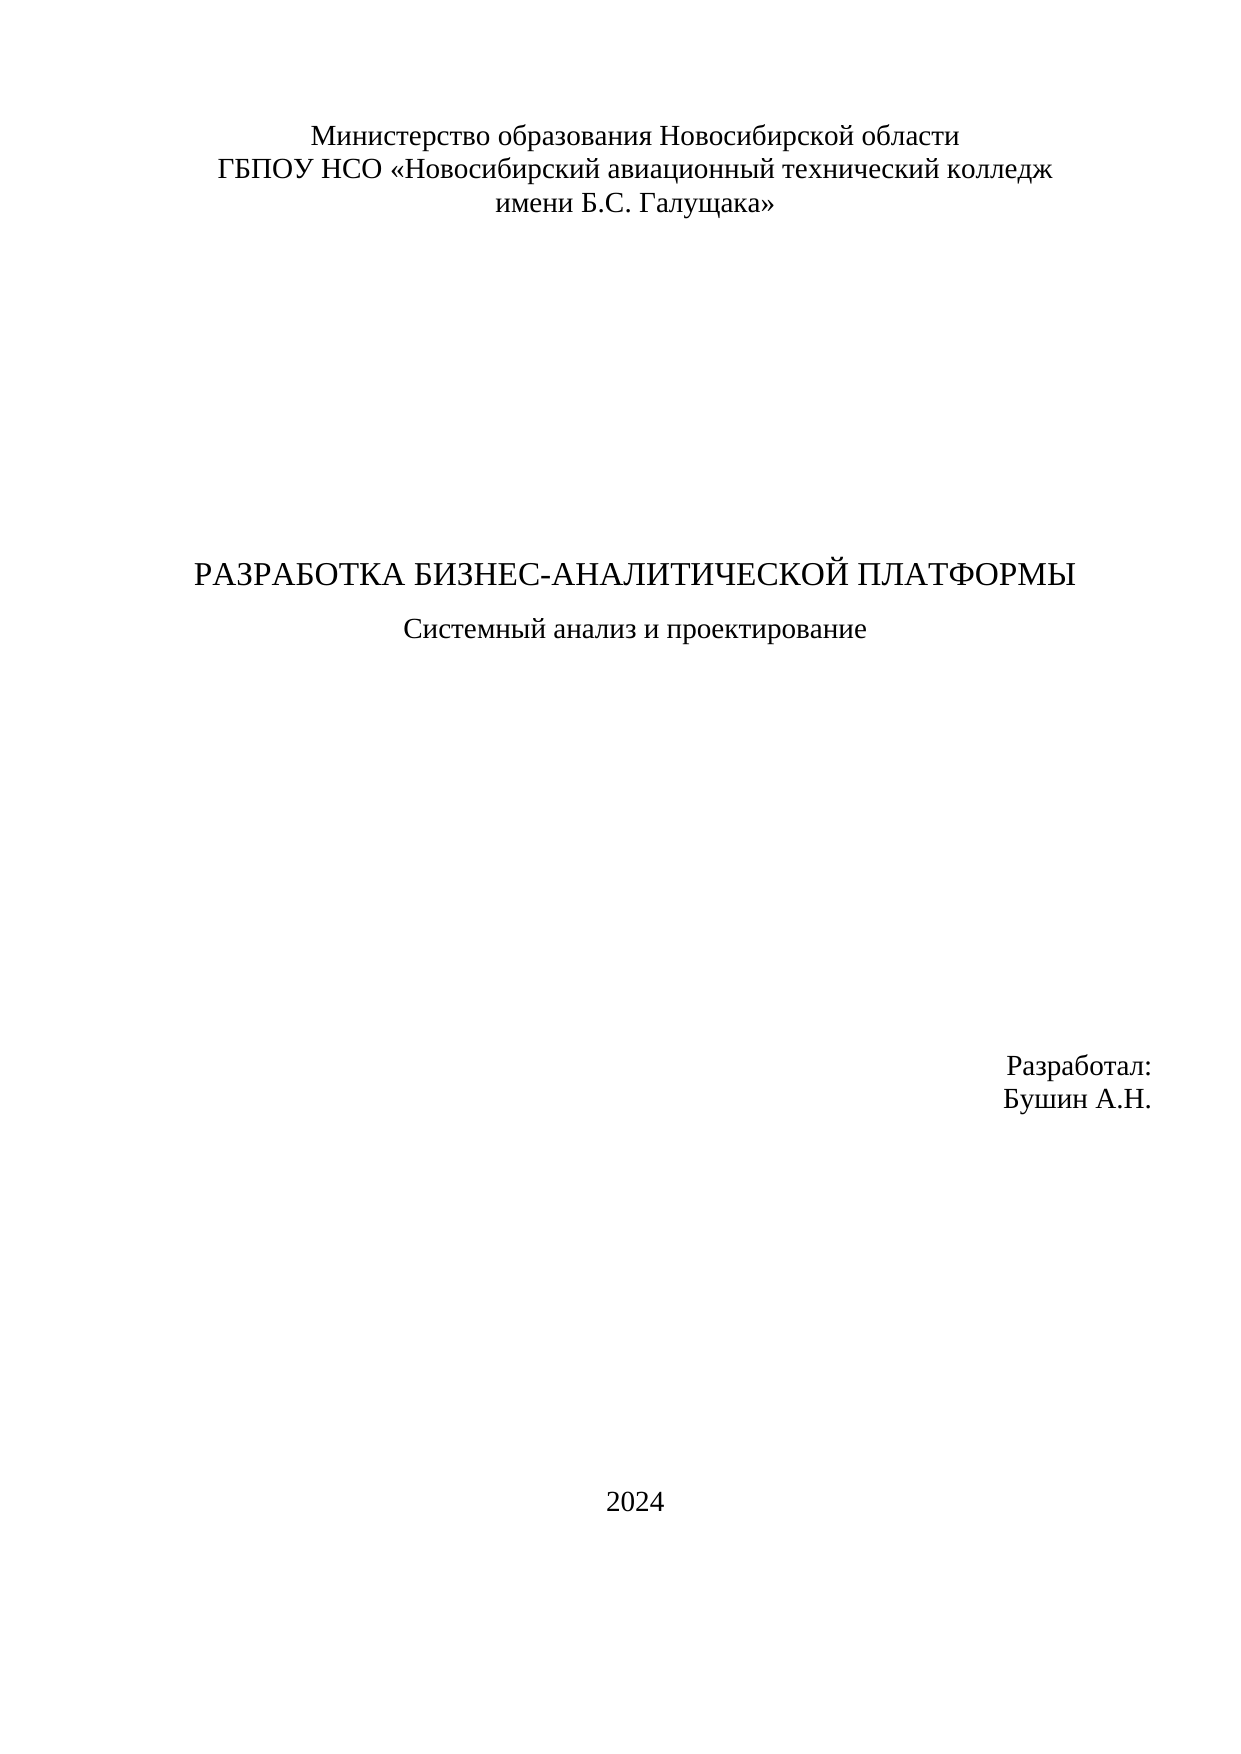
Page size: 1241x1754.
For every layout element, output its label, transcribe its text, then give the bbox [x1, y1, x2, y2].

text Системный анализ и проектирование [118, 612, 1152, 645]
text Бушин А.Н. [118, 1081, 1152, 1115]
text ГБПОУ НСО «Новосибирский авиационный технический колледж имени Б.С. Галущака» [118, 152, 1152, 219]
text 2024 [118, 1484, 1152, 1517]
text Министерство образования Новосибирской области [118, 118, 1152, 152]
text разработка бизнес-аналитической платформЫ [118, 554, 1152, 592]
text Разработал: [118, 1048, 1152, 1081]
